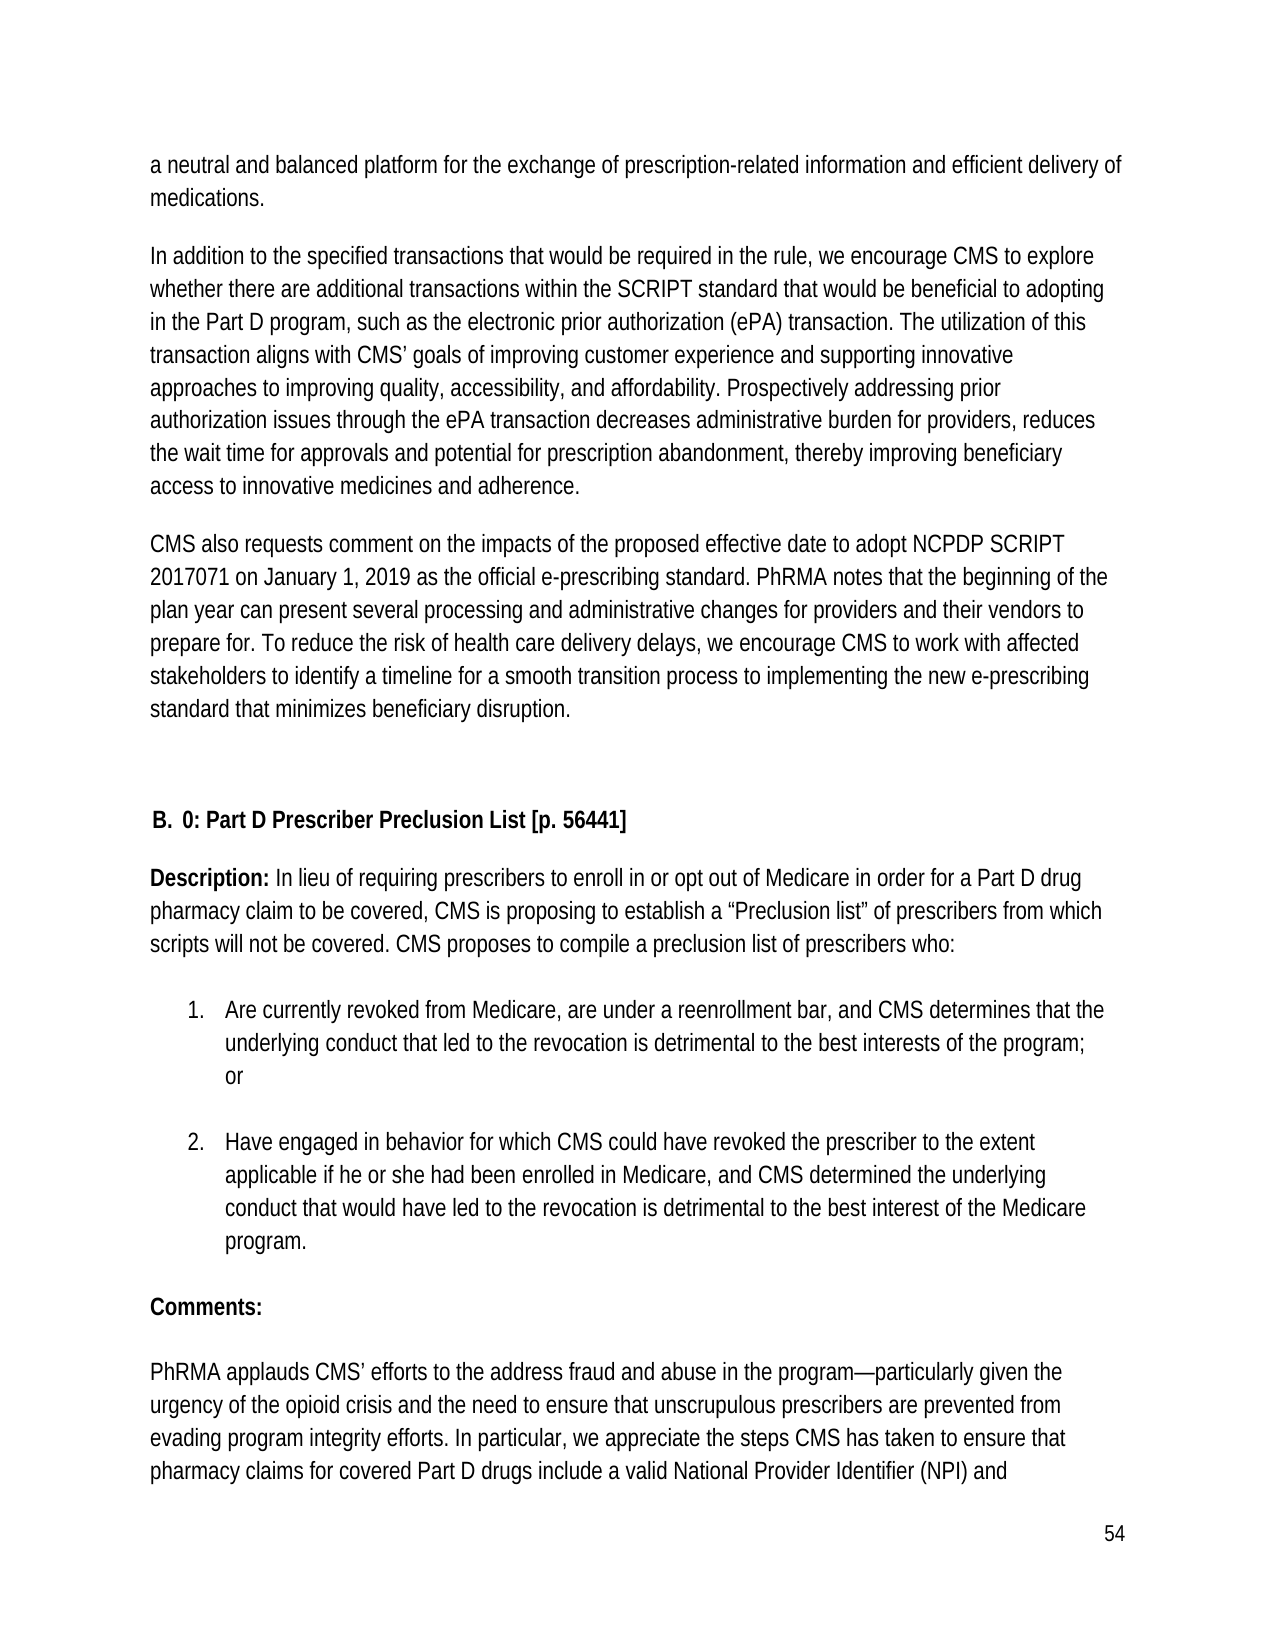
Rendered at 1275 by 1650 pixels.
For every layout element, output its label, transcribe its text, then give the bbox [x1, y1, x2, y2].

subtitle Comments: [150, 1292, 1137, 1320]
text In addition to the specified transactions that would be required in the rule, we encourage CMS to explore whether there are additional transactions within the SCRIPT standard that would be beneficial to adopting in the Part D program, such as the electronic prior authorization (ePA) transaction. The utilization of this transaction aligns with CMS’ goals of improving customer experience and supporting innovative approaches to improving quality, accessibility, and affordability. Prospectively addressing prior authorization issues through the ePA transaction decreases administrative burden for providers, reduces the wait time for approvals and potential for prescription abandonment, thereby improving beneficiary access to innovative medicines and adherence. [150, 241, 1108, 500]
text a neutral and balanced platform for the exchange of prescription-related information and efficient delivery of medications. [150, 150, 1125, 212]
list Are currently revoked from Medicare, are under a reenrollment bar, and CMS determines that the underlying conduct that led to the revocation is detrimental to the best interests of the program; or [187, 995, 1108, 1090]
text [150, 1357, 1115, 1485]
list Have engaged in behavior for which CMS could have revoked the prescriber to the extent applicable if he or she had been enrolled in Medicare, and CMS determined the underlying conduct that would have led to the revocation is detrimental to the best interest of the Medicare program. [187, 1127, 1123, 1254]
text Description: In lieu of requiring prescribers to enroll in or opt out of Medicare in order for a Part D drug pharmacy claim to be covered, CMS is proposing to establish a “Preclusion list” of prescribers from which scripts will not be covered. CMS proposes to compile a preclusion list of prescribers who: [150, 863, 1106, 958]
text CMS also requests comment on the impacts of the proposed effective date to adopt NCPDP SCRIPT 2017071 on January 1, 2019 as the official e-prescribing standard. PhRMA notes that the beginning of the plan year can present several processing and administrative changes for providers and their vendors to prepare for. To reduce the risk of health care delivery delays, we encourage CMS to work with affected stakeholders to identify a timeline for a smooth transition process to implementing the new e-prescribing standard that minimizes beneficiary disruption. [150, 529, 1115, 722]
subtitle 0: Part D Prescriber Preclusion List [p. 56441] [152, 806, 1137, 834]
